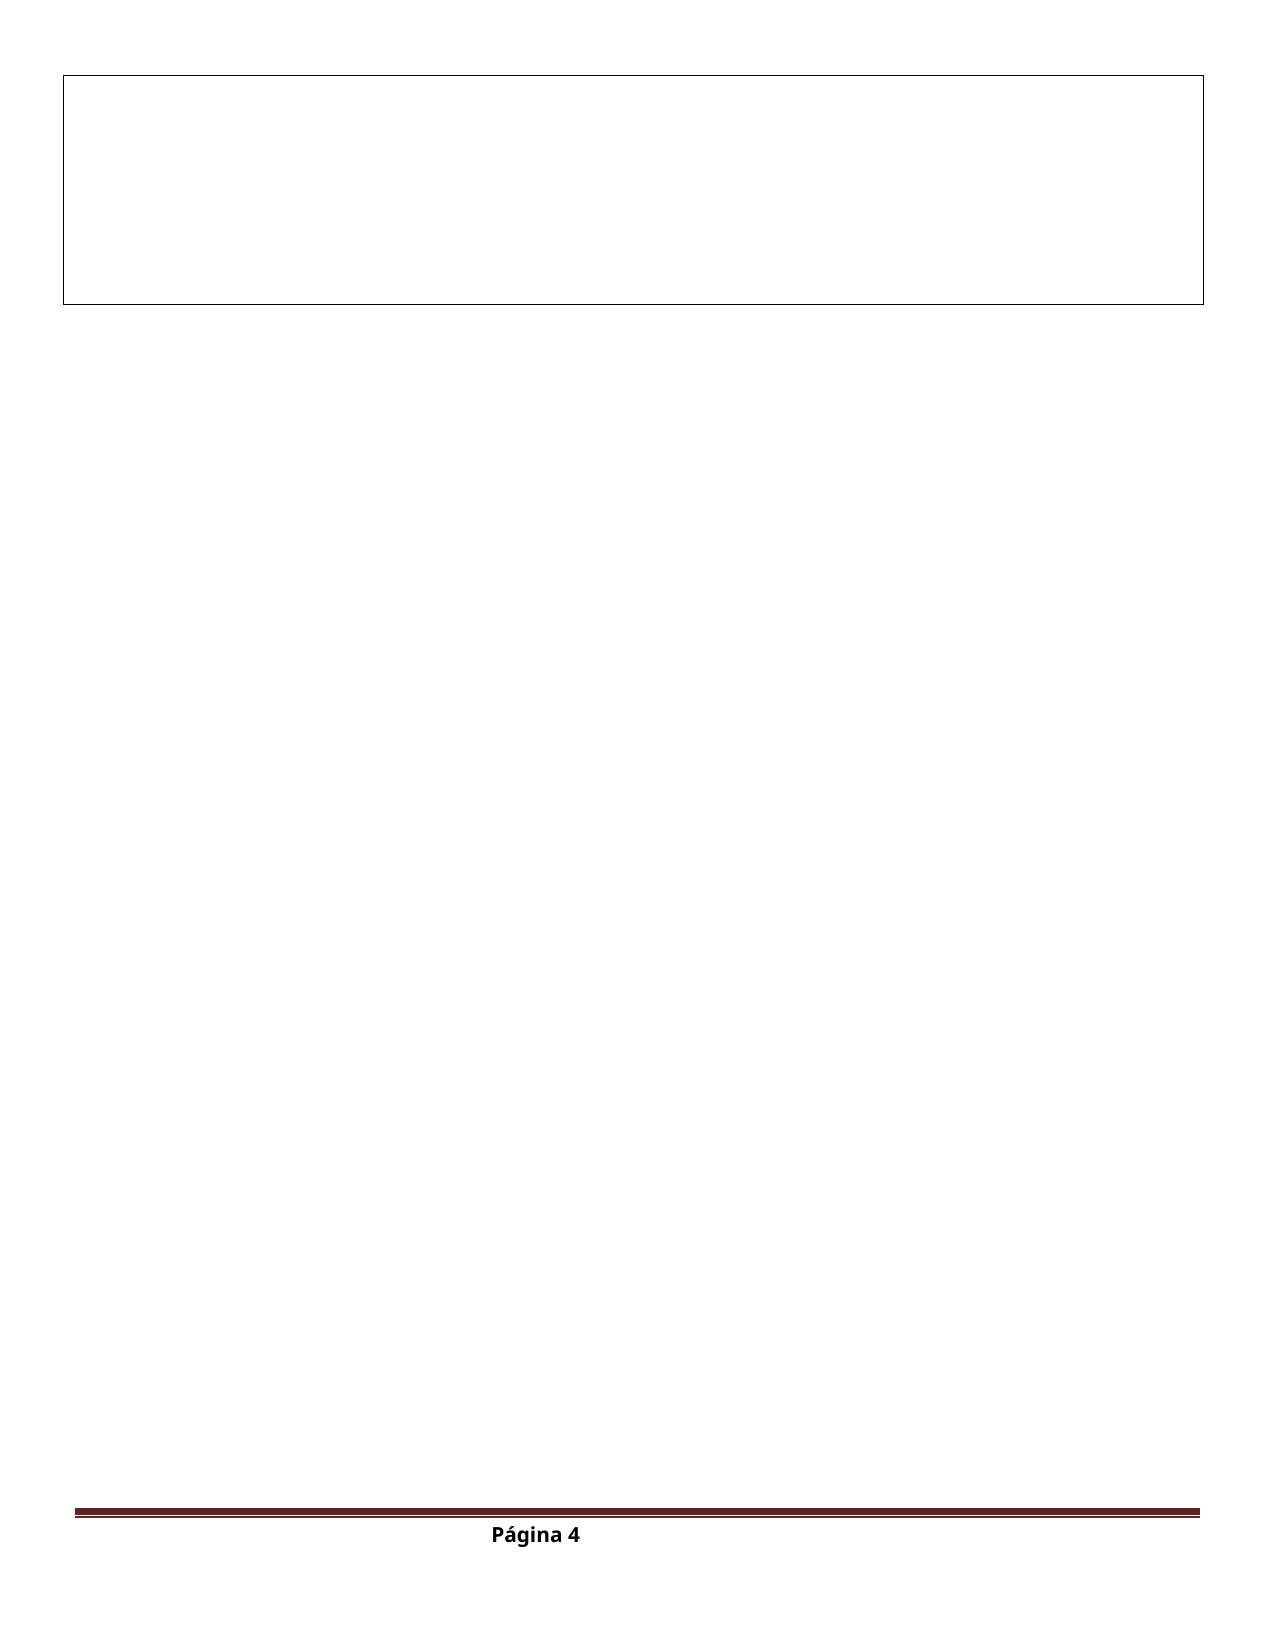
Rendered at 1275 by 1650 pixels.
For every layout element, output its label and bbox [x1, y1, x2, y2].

table_header [64, 76, 1203, 303]
